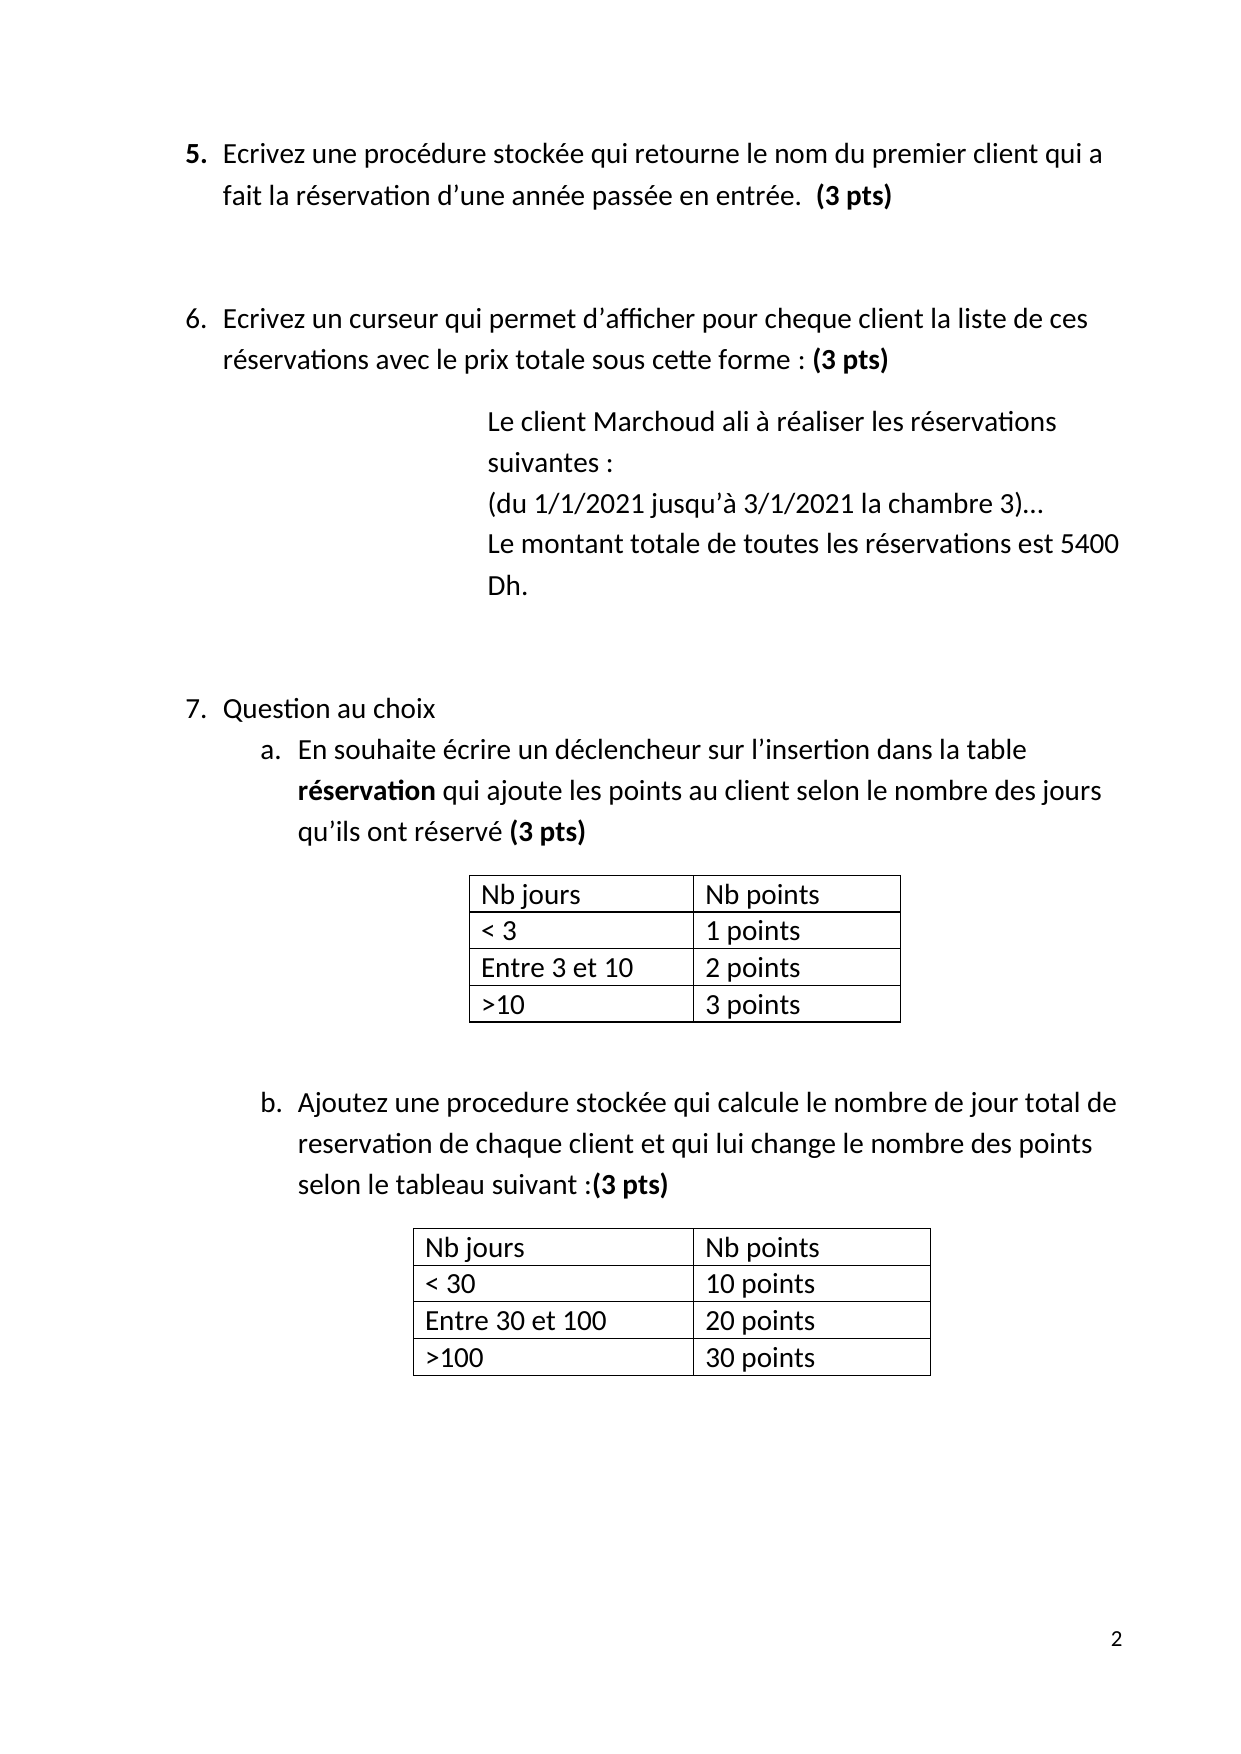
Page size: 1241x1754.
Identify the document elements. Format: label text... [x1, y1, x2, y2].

table_header Nb points [694, 876, 900, 911]
table_header Nb jours [470, 876, 693, 911]
table_header Nb jours [414, 1229, 693, 1264]
table_cell >10 [470, 986, 693, 1021]
table_cell 1 points [694, 913, 900, 948]
table_cell 30 points [694, 1339, 930, 1374]
table_cell >100 [414, 1339, 693, 1374]
list Ecrivez un curseur qui permet d’afficher pour cheque client la liste de ces réservations avec le prix totale sous cette forme : (3 pts) [185, 300, 1122, 377]
list Ecrivez une procédure stockée qui retourne le nom du premier client qui a fait la réservation d’une année passée en entrée. (3 pts) [185, 136, 1122, 212]
table_cell 10 points [694, 1266, 930, 1301]
table_header Nb points [694, 1229, 930, 1264]
table_cell Entre 3 et 10 [470, 949, 693, 985]
table_cell < 3 [470, 913, 693, 948]
text Le client Marchoud ali à réaliser les réservations suivantes : (du 1/1/2021 jusqu’à 3/1/2021 la chambre 3)… Le montant totale de toutes les réservations est 5400 Dh. [487, 403, 1122, 602]
table_cell 20 points [694, 1302, 930, 1338]
list En souhaite écrire un déclencheur sur l’insertion dans la table réservation qui ajoute les points au client selon le nombre des jours qu’ils ont réservé (3 pts) [260, 731, 1122, 848]
list Ajoutez une procedure stockée qui calcule le nombre de jour total de reservation de chaque client et qui lui change le nombre des points selon le tableau suivant :(3 pts) [260, 1084, 1122, 1202]
table_cell 3 points [694, 986, 900, 1021]
list Question au choix [185, 690, 1122, 726]
table_cell < 30 [414, 1266, 693, 1301]
table_cell Entre 30 et 100 [414, 1302, 693, 1338]
table_cell 2 points [694, 949, 900, 985]
